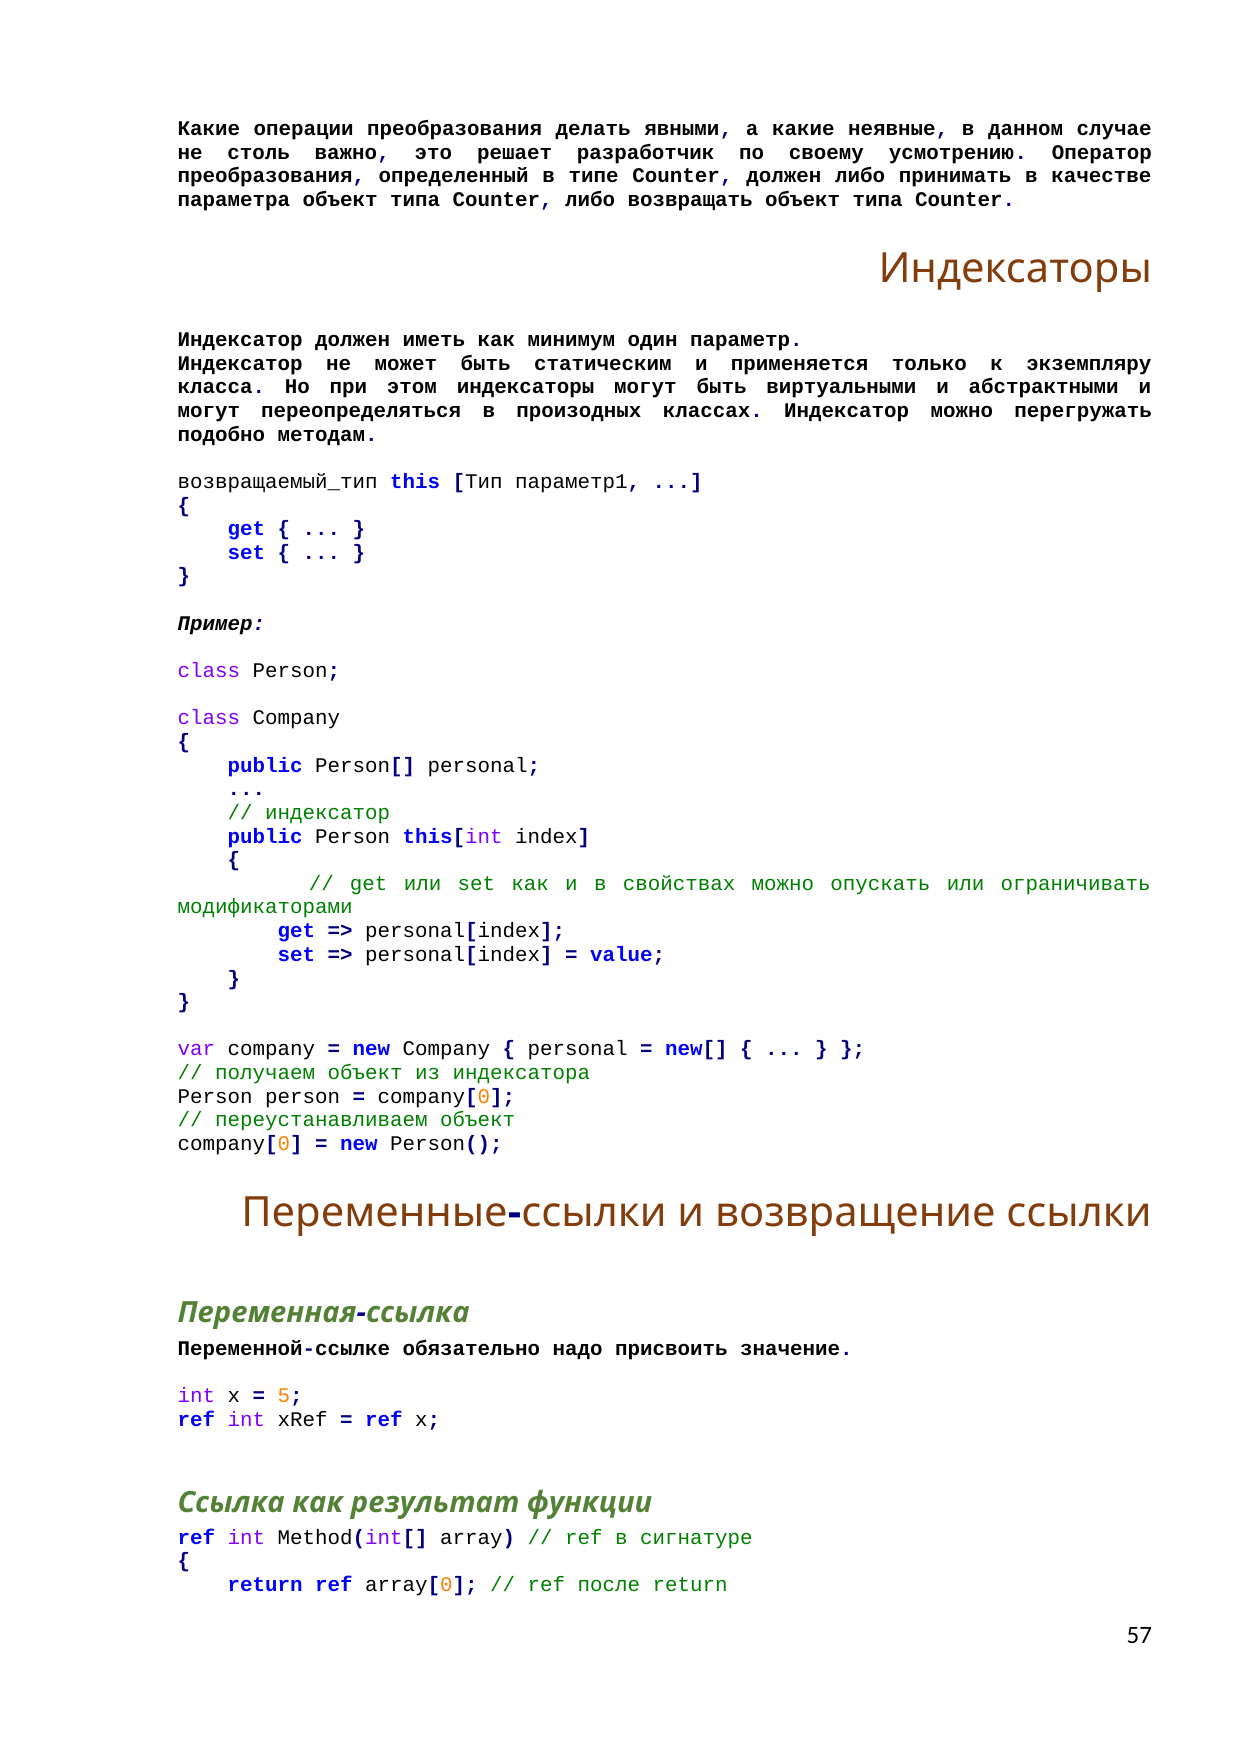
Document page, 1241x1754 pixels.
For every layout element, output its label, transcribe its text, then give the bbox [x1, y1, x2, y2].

text } [177, 566, 1152, 589]
text class Company [177, 707, 1152, 731]
text возвращаемый_тип this [Тип параметр1, ...] [177, 471, 1152, 494]
subtitle Индексаторы [177, 238, 1152, 294]
text get => personal[index]; [177, 920, 1152, 944]
text // получаем объект из индексатора [177, 1062, 1152, 1086]
text company[0] = new Person(); [177, 1133, 1152, 1157]
text get { ... } [177, 518, 1152, 542]
text Пример: [177, 613, 1152, 636]
subtitle Переменная-ссылка [177, 1292, 1152, 1331]
text int x = 5; [177, 1385, 1152, 1409]
text ref int xRef = ref x; [177, 1409, 1152, 1432]
text { [177, 849, 1152, 873]
text Person person = company[0]; [177, 1086, 1152, 1109]
text } [177, 967, 1152, 991]
text Индексатор должен иметь как минимум один параметр. [177, 329, 1152, 353]
text { [177, 494, 1152, 518]
text Индексатор не может быть статическим и применяется только к экземпляру класса. Но при этом индексаторы могут быть виртуальными и абстрактными и могут переопределяться в произодных классах. Индексатор можно перегружать подобно методам. [177, 353, 1152, 447]
text Какие операции преобразования делать явными, а какие неявные, в данном случае не столь важно, это решает разработчик по своему усмотрению. Оператор преобразования, определенный в типе Counter, должен либо принимать в качестве параметра объект типа Counter, либо возвращать объект типа Counter. [177, 118, 1152, 213]
text return ref array[0]; // ref после return [177, 1574, 1152, 1598]
text public Person[] personal; [177, 755, 1152, 778]
subtitle Ссылка как результат функции [177, 1481, 1152, 1521]
text ref int Method(int[] array) // ref в сигнатуре [177, 1527, 1152, 1551]
text class Person; [177, 660, 1152, 684]
text { [177, 731, 1152, 755]
text } [177, 991, 1152, 1015]
text // переустанавливаем объект [177, 1109, 1152, 1133]
subtitle Переменные-ссылки и возвращение ссылки [177, 1182, 1152, 1238]
text ... [177, 778, 1152, 802]
text // индексатор [177, 802, 1152, 826]
text var company = new Company { personal = new[] { ... } }; [177, 1038, 1152, 1062]
text set => personal[index] = value; [177, 944, 1152, 967]
text // get или set как и в свойствах можно опускать или ограничивать модификаторами [177, 873, 1152, 920]
text public Person this[int index] [177, 826, 1152, 849]
text set { ... } [177, 542, 1152, 566]
text Переменной-ссылке обязательно надо присвоить значение. [177, 1338, 1152, 1361]
text { [177, 1551, 1152, 1574]
